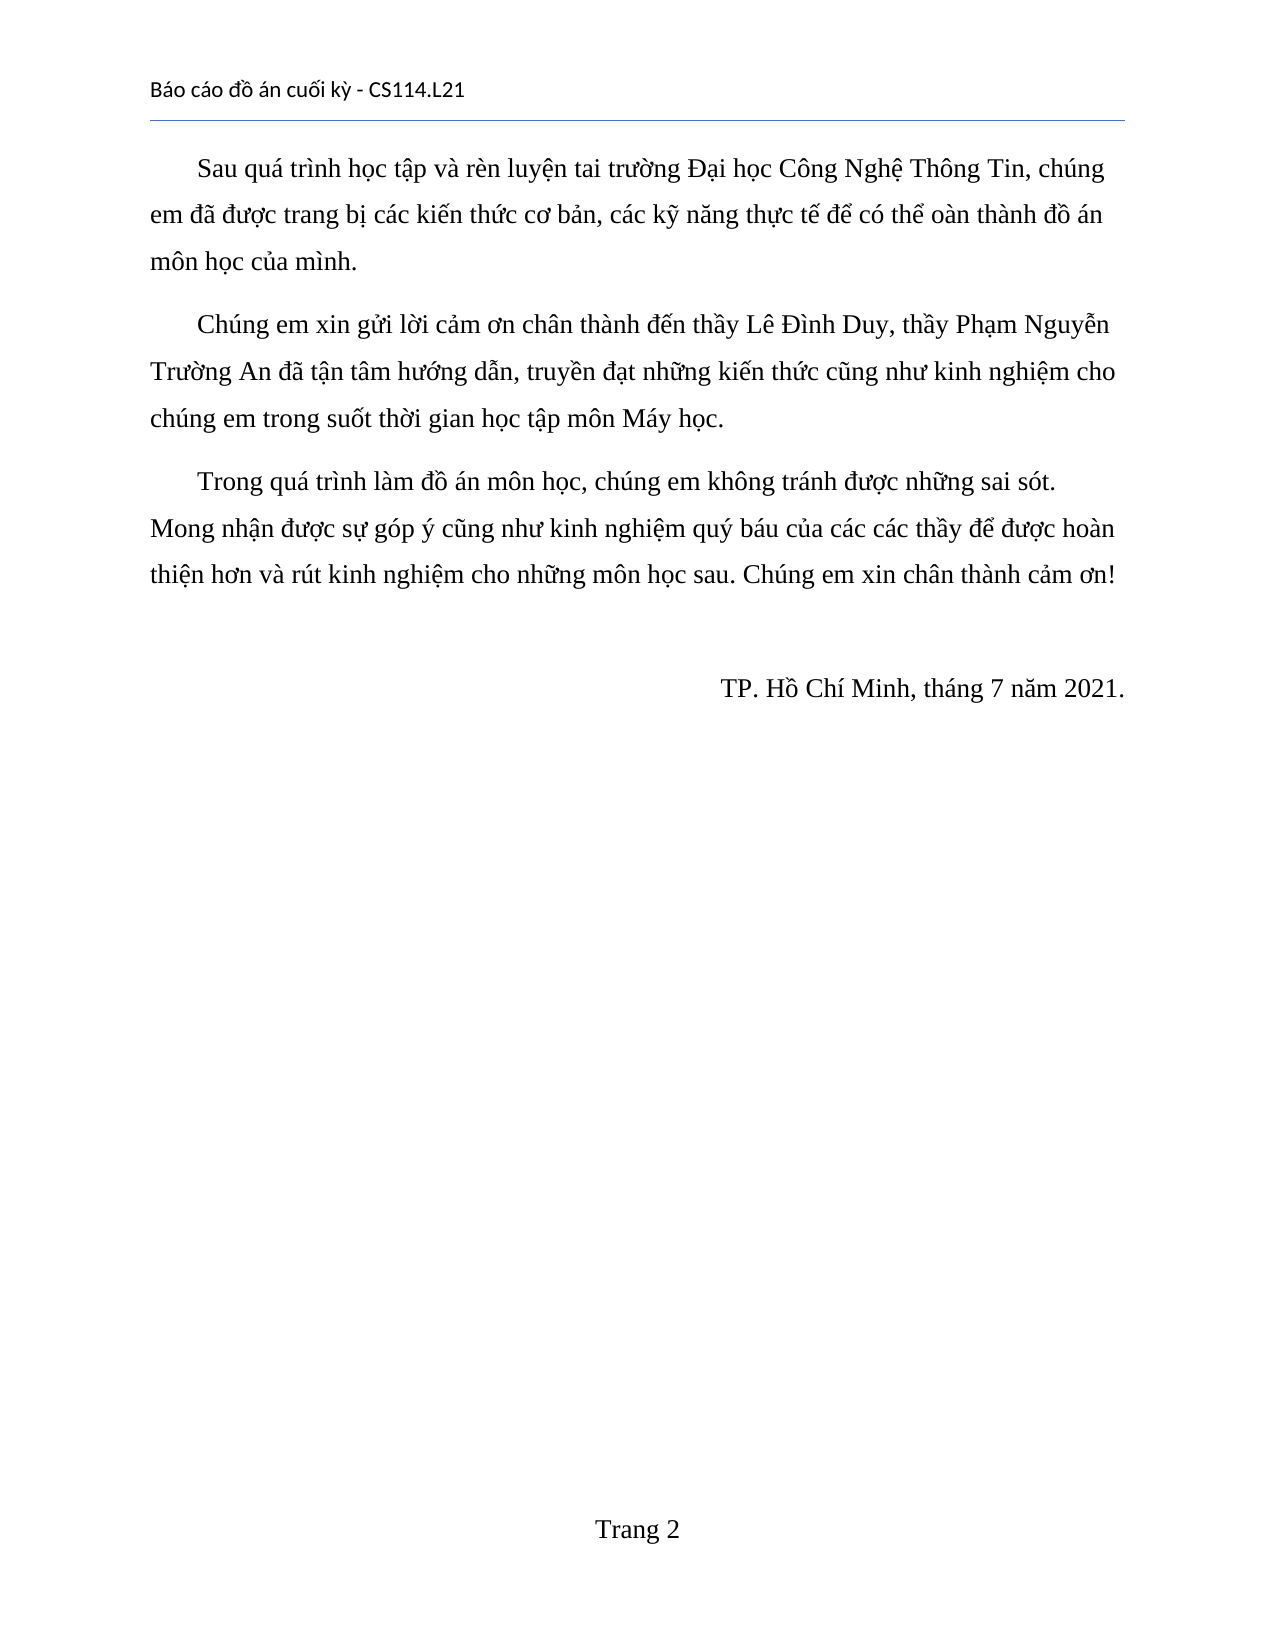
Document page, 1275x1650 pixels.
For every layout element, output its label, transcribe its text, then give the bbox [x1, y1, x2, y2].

text Chúng em xin gửi lời cảm ơn chân thành đến thầy Lê Đình Duy, thầy Phạm Nguyễn Trường An đã tận tâm hướng dẫn, truyền đạt những kiến thức cũng như kinh nghiệm cho chúng em trong suốt thời gian học tập môn Máy học. [150, 308, 1125, 433]
text Sau quá trình học tập và rèn luyện tai trường Đại học Công Nghệ Thông Tin, chúng em đã được trang bị các kiến thức cơ bản, các kỹ năng thực tế để có thể oàn thành đồ án môn học của mình. [150, 152, 1125, 276]
text TP. Hồ Chí Minh, tháng 7 năm 2021. [150, 672, 1125, 703]
text Trong quá trình làm đồ án môn học, chúng em không tránh được những sai sót. Mong nhận được sự góp ý cũng như kinh nghiệm quý báu của các các thầy để được hoàn thiện hơn và rút kinh nghiệm cho những môn học sau. Chúng em xin chân thành cảm ơn! [150, 465, 1125, 590]
